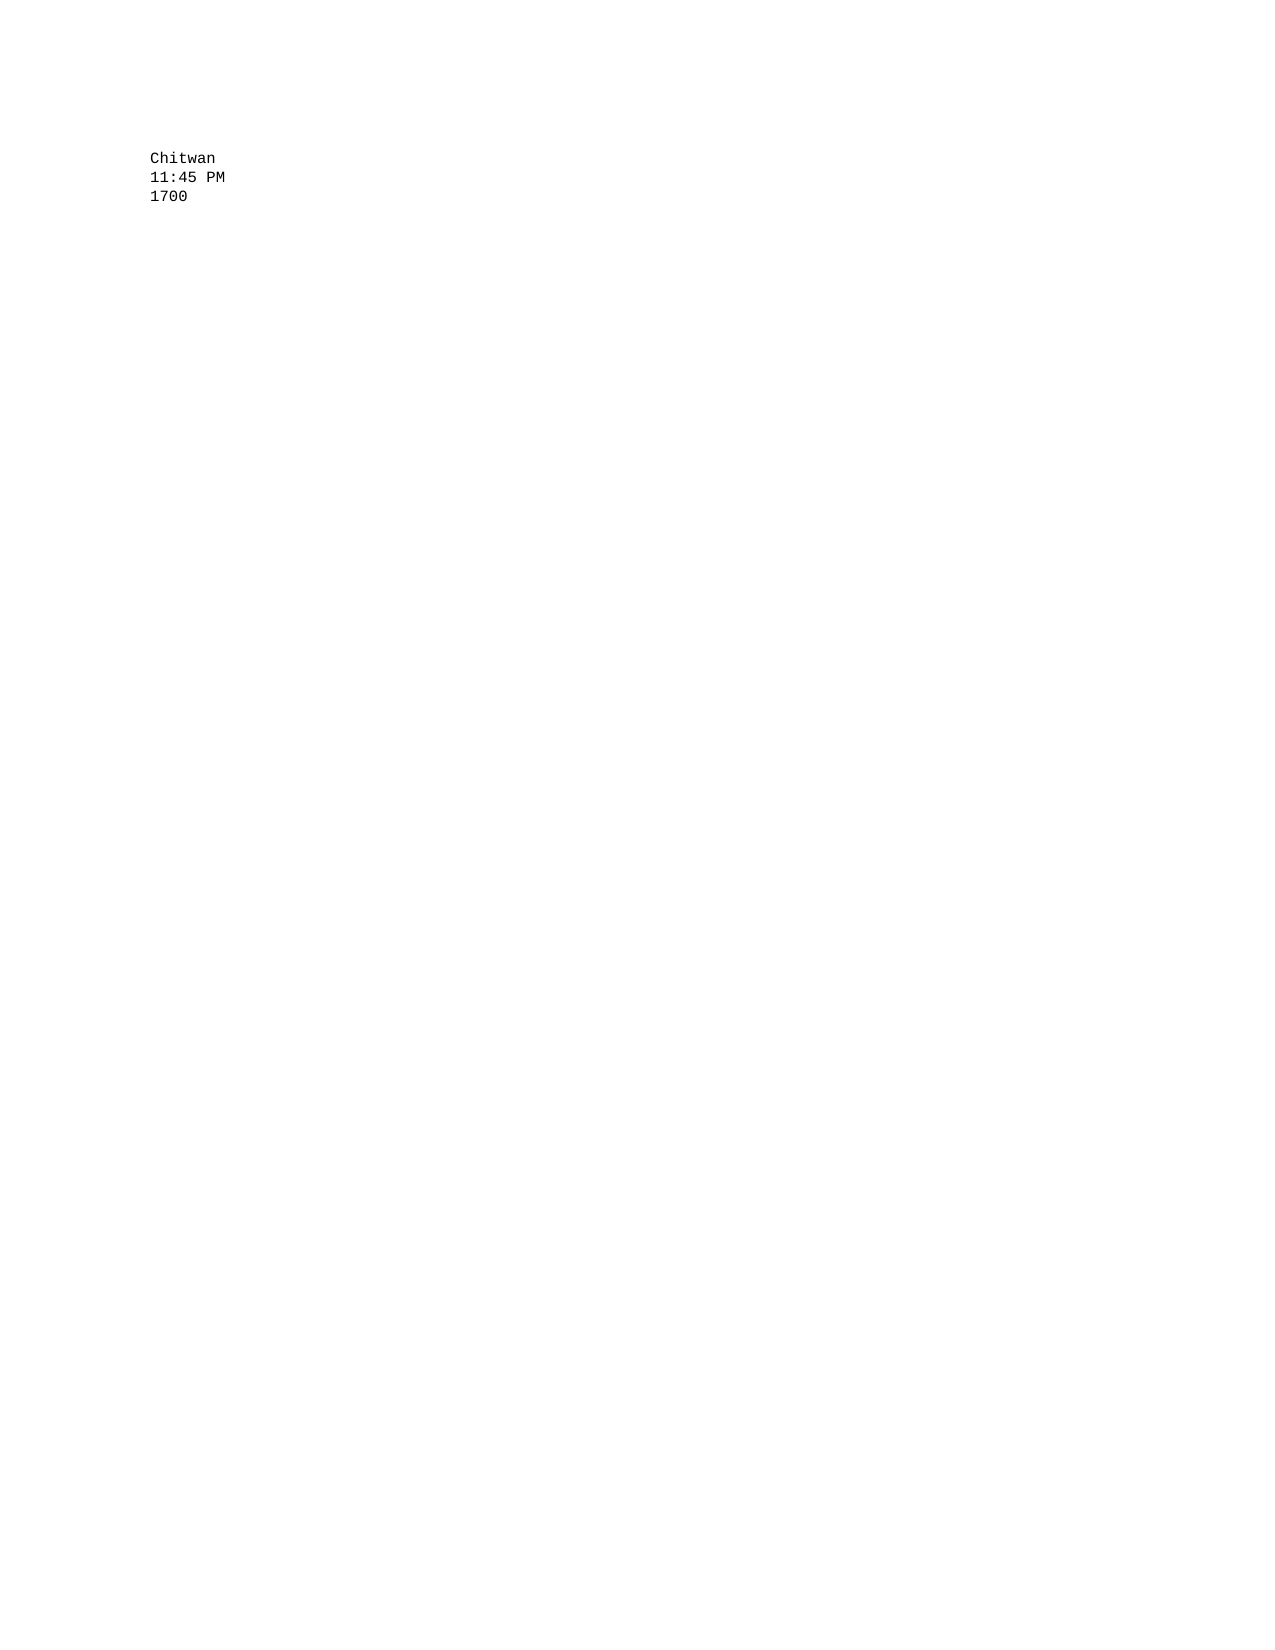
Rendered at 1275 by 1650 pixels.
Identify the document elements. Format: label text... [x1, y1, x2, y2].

text Chitwan [150, 150, 1125, 168]
text 1700 [150, 188, 1125, 206]
text 11:45 PM [150, 169, 1125, 187]
